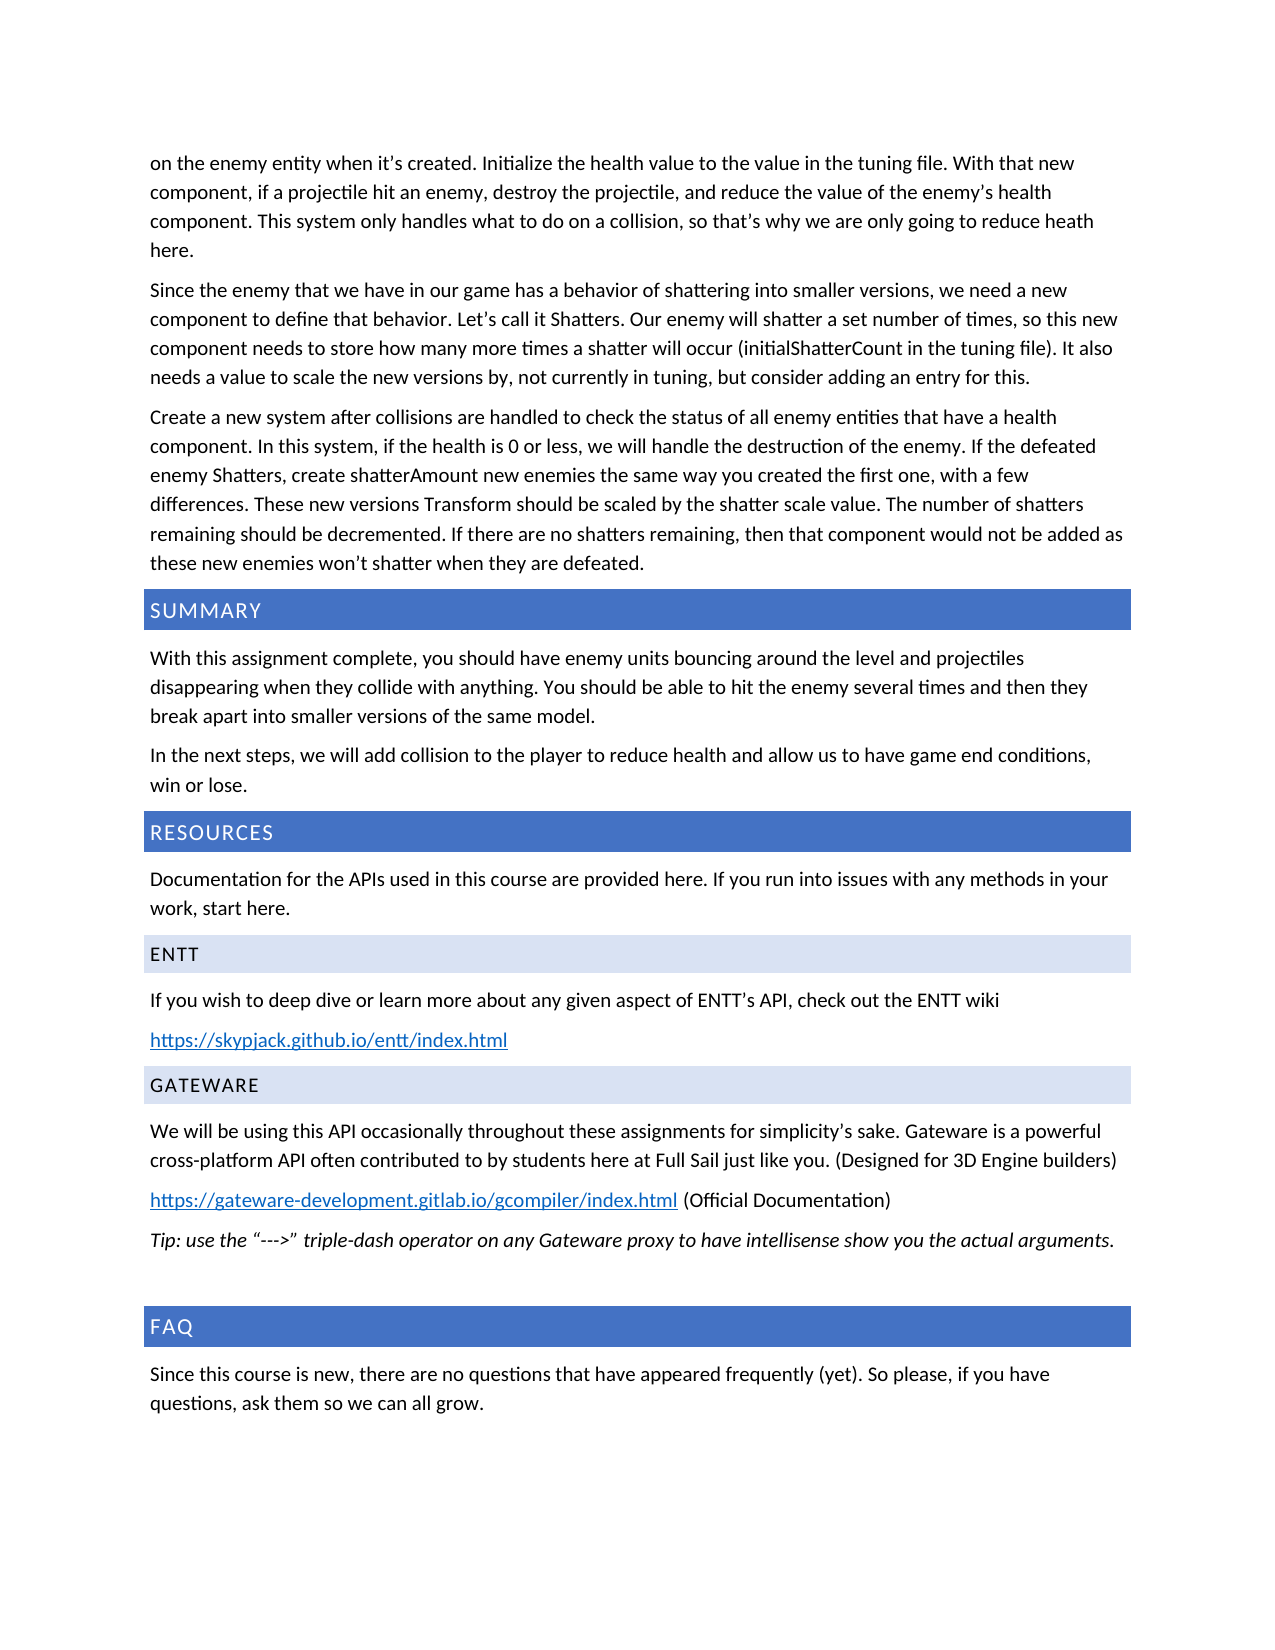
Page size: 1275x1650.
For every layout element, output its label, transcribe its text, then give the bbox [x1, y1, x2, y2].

subtitle FAQ [150, 1312, 1125, 1340]
subtitle Summary [150, 596, 1125, 624]
text Tip: use the “--->” triple-dash operator on any Gateware proxy to have intellisense show you the actual arguments. [150, 1227, 1125, 1252]
text https://skypjack.github.io/entt/index.html [150, 1027, 1125, 1052]
text Since this course is new, there are no questions that have appeared frequently (yet). So please, if you have questions, ask them so we can all grow. [150, 1361, 1125, 1416]
text In the next steps, we will add collision to the player to reduce health and allow us to have game end conditions, win or lose. [150, 743, 1125, 797]
text With this assignment complete, you should have enemy units bouncing around the level and projectiles disappearing when they collide with anything. You should be able to hit the enemy several times and then they break apart into smaller versions of the same model. [150, 645, 1125, 728]
text Since the enemy that we have in our game has a behavior of shattering into smaller versions, we need a new component to define that behavior. Let’s call it Shatters. Our enemy will shatter a set number of times, so this new component needs to store how many more times a shatter will occur (initialShatterCount in the tuning file). It also needs a value to scale the new versions by, not currently in tuning, but consider adding an entry for this. [150, 277, 1125, 390]
text Documentation for the APIs used in this course are provided here. If you run into issues with any methods in your work, start here. [150, 866, 1125, 921]
text Create a new system after collisions are handled to check the status of all enemy entities that have a health component. In this system, if the health is 0 or less, we will handle the destruction of the enemy. If the defeated enemy Shatters, create shatterAmount new enemies the same way you created the first one, with a few differences. These new versions Transform should be scaled by the shatter scale value. The number of shatters remaining should be decremented. If there are no shatters remaining, then that component would not be added as these new enemies won’t shatter when they are defeated. [150, 404, 1125, 575]
text https://gateware-development.gitlab.io/gcompiler/index.html (Official Documentation) [150, 1187, 1125, 1213]
subtitle ENTT [150, 941, 1125, 967]
subtitle Resources [150, 818, 1125, 846]
text We will be using this API occasionally throughout these assignments for simplicity’s sake. Gateware is a powerful cross-platform API often contributed to by students here at Full Sail just like you. (Designed for 3D Engine builders) [150, 1118, 1125, 1173]
text If you wish to deep dive or learn more about any given aspect of ENTT’s API, check out the ENTT wiki [150, 987, 1125, 1013]
subtitle Gateware [150, 1073, 1125, 1098]
